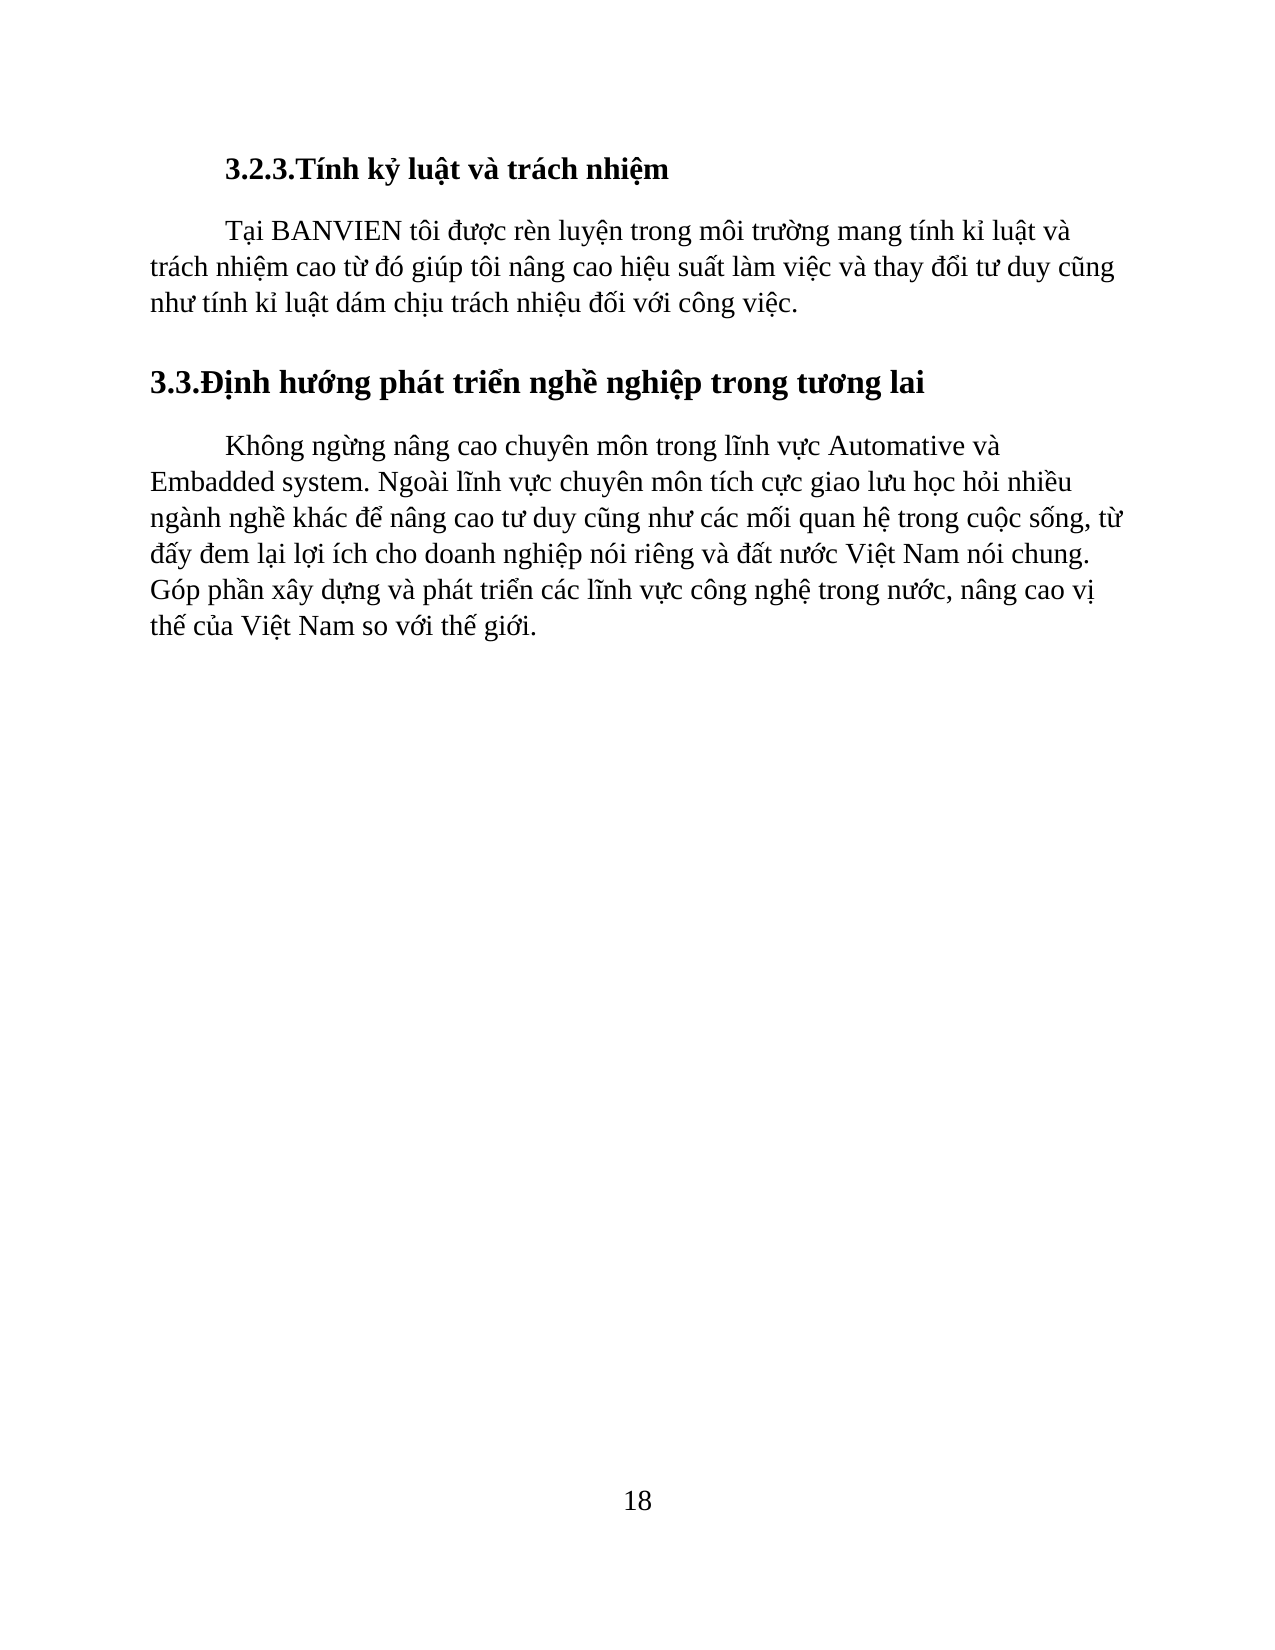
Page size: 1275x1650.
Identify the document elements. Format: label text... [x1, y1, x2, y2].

subtitle 3.2.3.Tính kỷ luật và trách nhiệm [225, 150, 1125, 186]
text Không ngừng nâng cao chuyên môn trong lĩnh vực Automative và Embadded system. Ngoài lĩnh vực chuyên môn tích cực giao lưu học hỏi nhiều ngành nghề khác để nâng cao tư duy cũng như các mối quan hệ trong cuộc sống, từ đấy đem lại lợi ích cho doanh nghiệp nói riêng và đất nước Việt Nam nói chung. Góp phần xây dựng và phát triển các lĩnh vực công nghệ trong nước, nâng cao vị thế của Việt Nam so với thế giới. [150, 428, 1125, 641]
text Tại BANVIEN tôi được rèn luyện trong môi trường mang tính kỉ luật và trách nhiệm cao từ đó giúp tôi nâng cao hiệu suất làm việc và thay đổi tư duy cũng như tính kỉ luật dám chịu trách nhiệu đối với công việc. [150, 213, 1125, 319]
subtitle 3.3.Định hướng phát triển nghề nghiệp trong tương lai [150, 363, 1125, 401]
